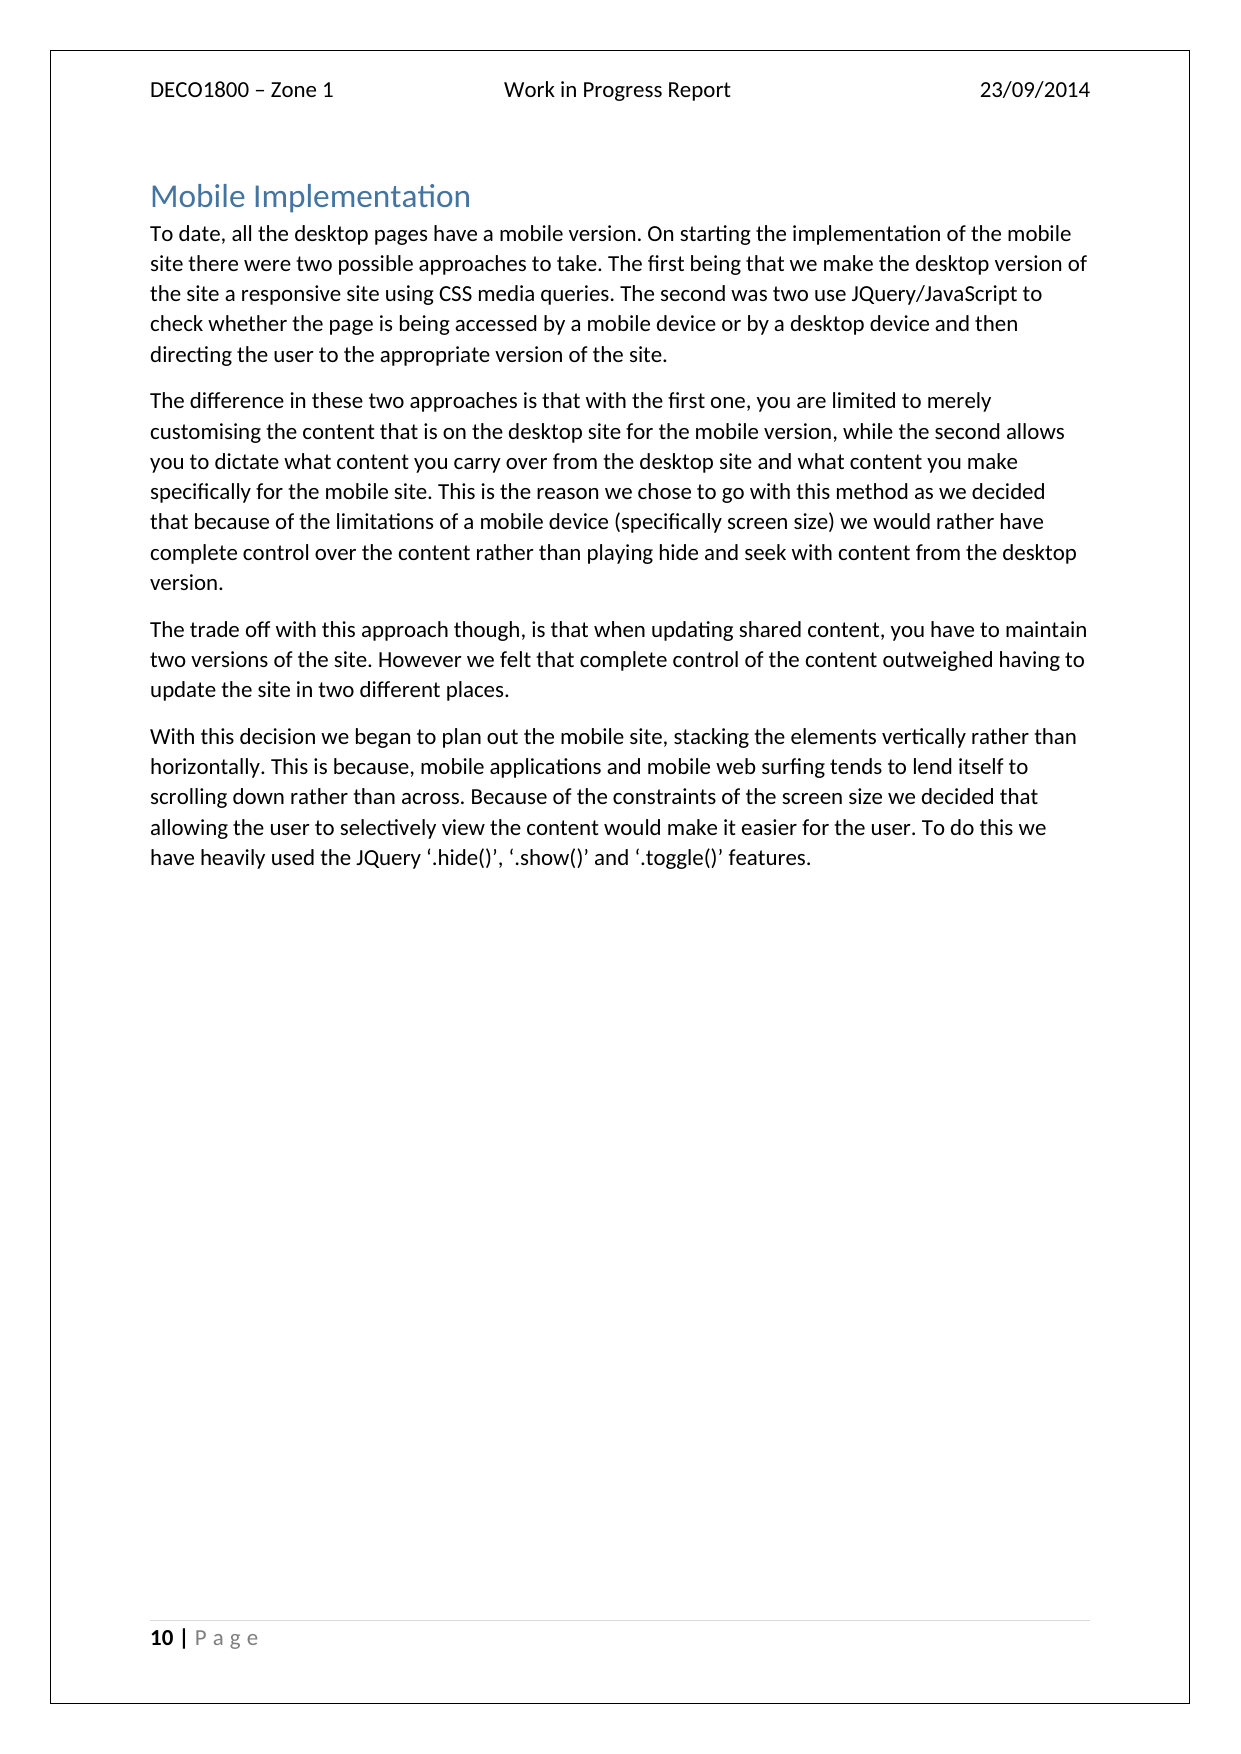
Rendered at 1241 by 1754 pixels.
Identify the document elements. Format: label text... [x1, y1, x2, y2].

text The difference in these two approaches is that with the first one, you are limited to merely customising the content that is on the desktop site for the mobile version, while the second allows you to dictate what content you carry over from the desktop site and what content you make specifically for the mobile site. This is the reason we chose to go with this method as we decided that because of the limitations of a mobile device (specifically screen size) we would rather have complete control over the content rather than playing hide and seek with content from the desktop version. [150, 387, 1090, 596]
subtitle Mobile Implementation [150, 175, 1090, 216]
text To date, all the desktop pages have a mobile version. On starting the implementation of the mobile site there were two possible approaches to take. The first being that we make the desktop version of the site a responsive site using CSS media queries. The second was two use JQuery/JavaScript to check whether the page is being accessed by a mobile device or by a desktop device and then directing the user to the appropriate version of the site. [150, 219, 1090, 368]
text With this decision we began to plan out the mobile site, stacking the elements vertically rather than horizontally. This is because, mobile applications and mobile web surfing tends to lend itself to scrolling down rather than across. Because of the constraints of the screen size we decided that allowing the user to selectively view the content would make it easier for the user. To do this we have heavily used the JQuery ‘.hide()’, ‘.show()’ and ‘.toggle()’ features. [150, 722, 1090, 871]
text The trade off with this approach though, is that when updating shared content, you have to maintain two versions of the site. However we felt that complete control of the content outweighed having to update the site in two different places. [150, 615, 1090, 703]
